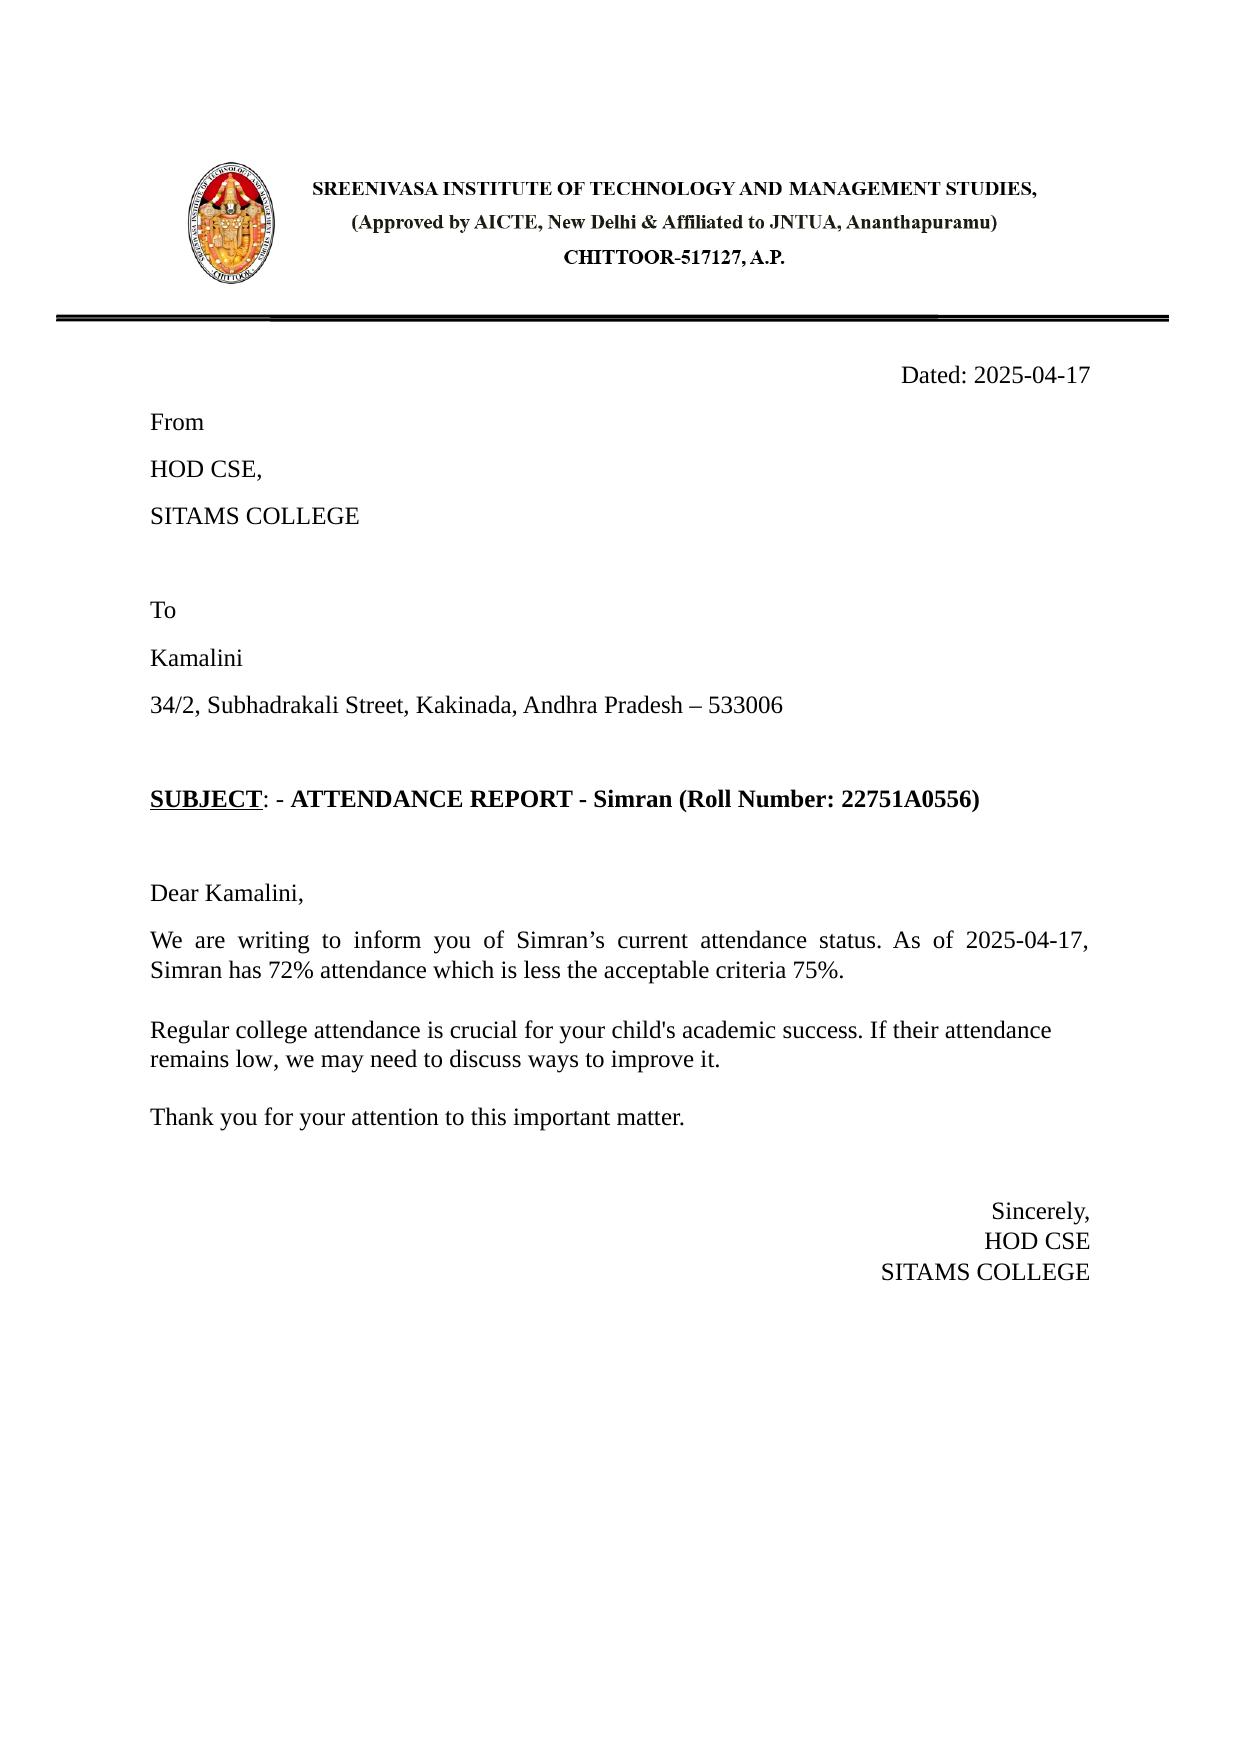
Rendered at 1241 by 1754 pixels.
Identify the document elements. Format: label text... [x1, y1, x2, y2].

picture [150, 150, 1091, 295]
text Dated: 2025-04-17 [150, 360, 1090, 389]
text Regular college attendance is crucial for your child's academic success. If their attendance remains low, we may need to discuss ways to improve it. [150, 1015, 1090, 1073]
text To [150, 596, 1090, 624]
text HOD CSE, [150, 454, 1090, 483]
text SITAMS COLLEGE [150, 501, 1090, 530]
text We are writing to inform you of Simran’s current attendance status. As of 2025-04-17, Simran has 72% attendance which is less the acceptable criteria 75%. [150, 925, 1090, 984]
text 34/2, Subhadrakali Street, Kakinada, Andhra Pradesh – 533006 [150, 690, 1090, 718]
text SUBJECT: - ATTENDANCE REPORT - Simran (Roll Number: 22751A0556) [150, 784, 1090, 813]
text Sincerely, HOD CSE SITAMS COLLEGE [150, 1196, 1090, 1286]
text From [150, 407, 1090, 436]
text Kamalini [150, 643, 1090, 671]
text Dear Kamalini, [150, 878, 1090, 907]
text Thank you for your attention to this important matter. [150, 1102, 1090, 1131]
